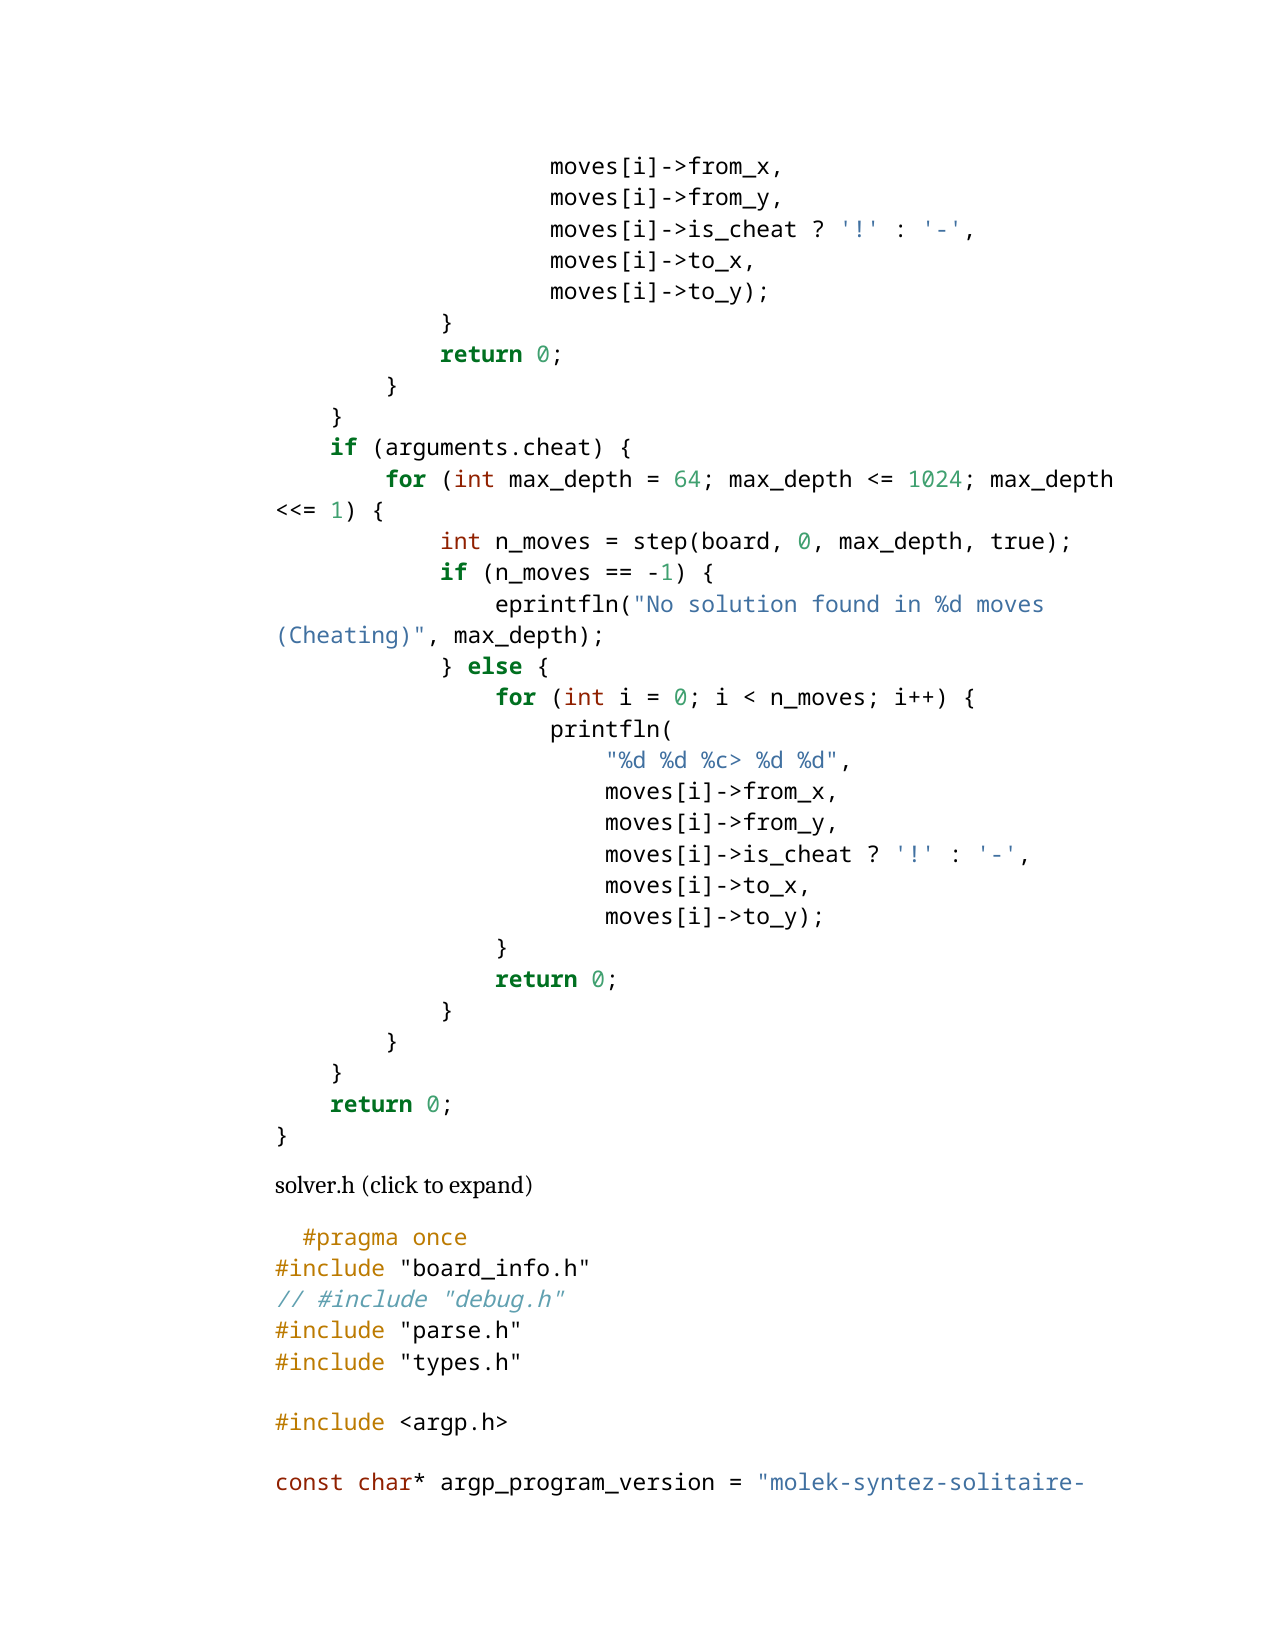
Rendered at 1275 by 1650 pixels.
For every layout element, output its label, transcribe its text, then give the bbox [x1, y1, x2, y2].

list solver.h (click to expand) [225, 1171, 1125, 1199]
